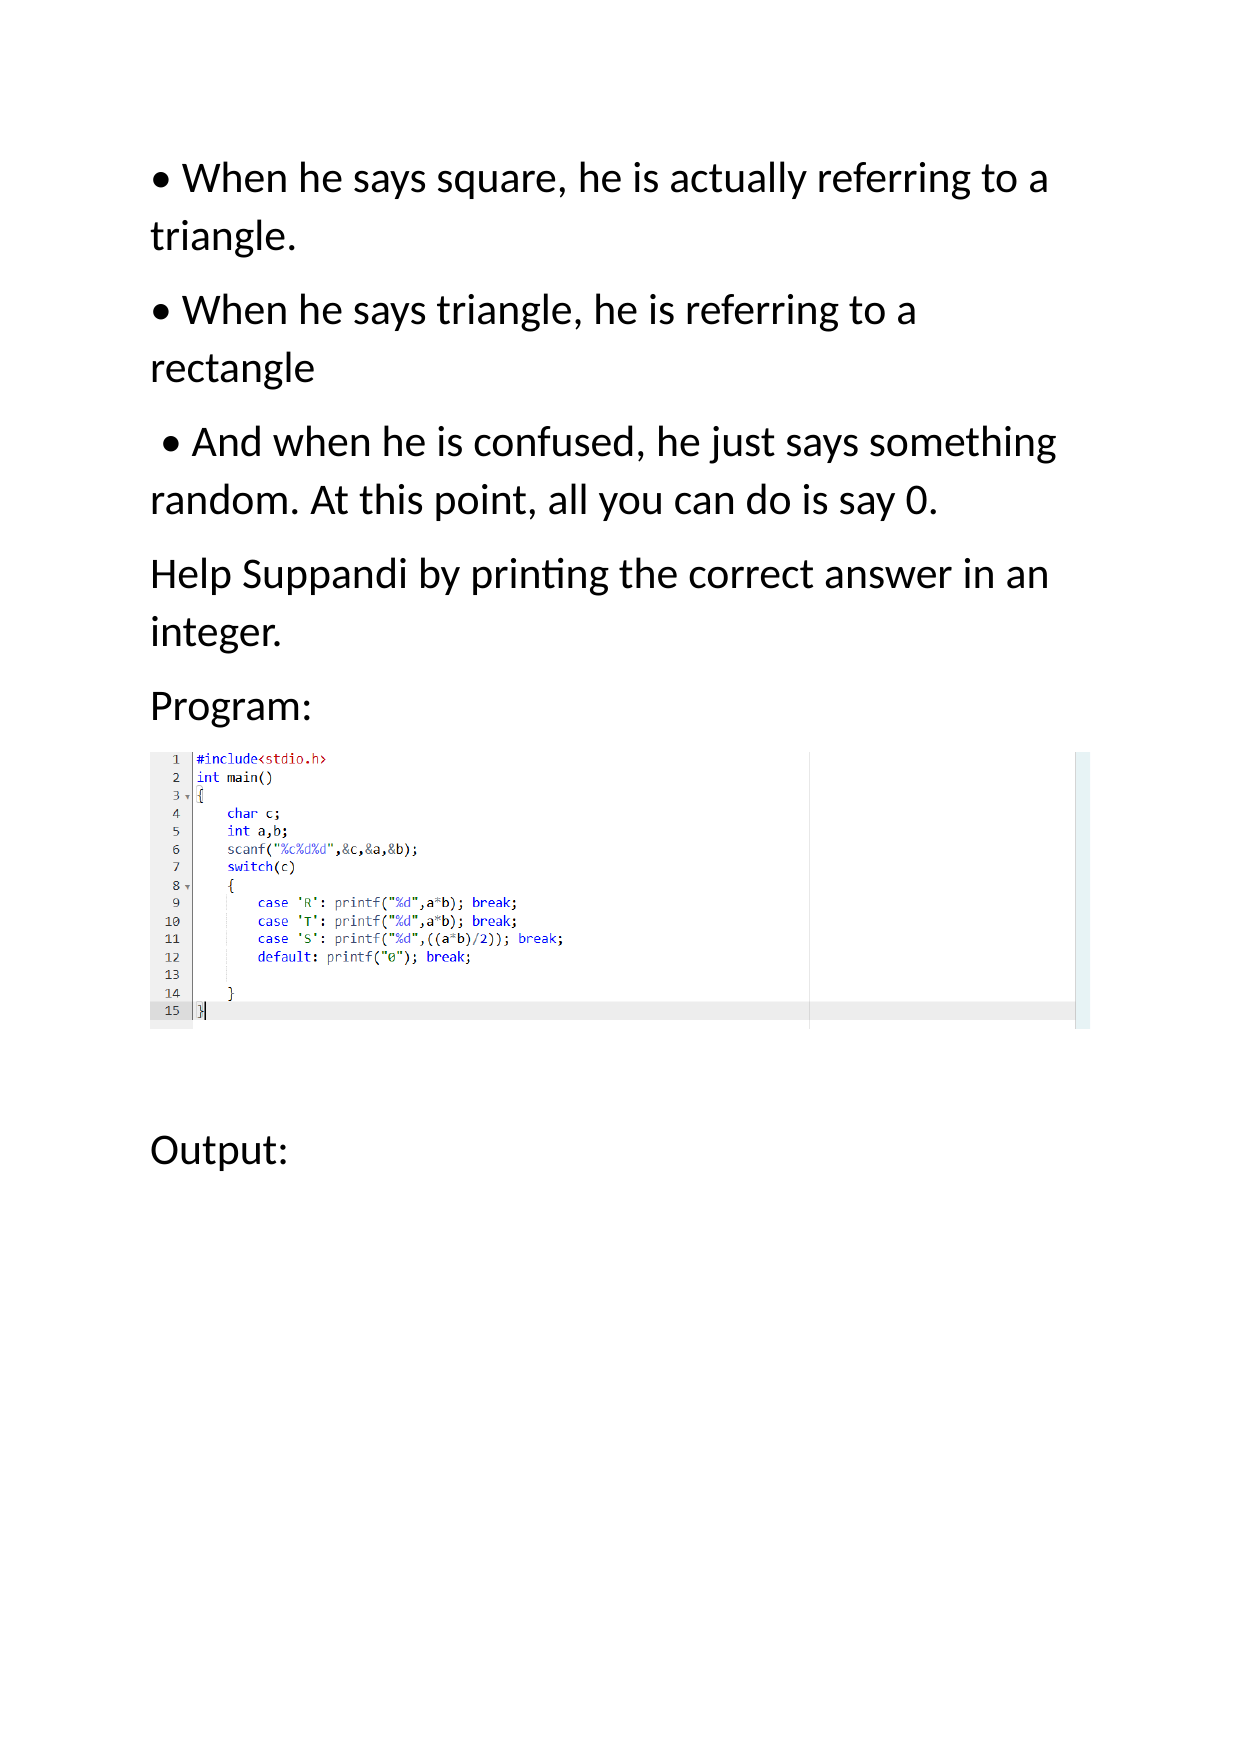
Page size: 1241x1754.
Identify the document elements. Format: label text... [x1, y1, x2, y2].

text Output: [150, 1122, 1090, 1175]
text • And when he is confused, he just says something random. At this point, all you can do is say 0. [150, 414, 1090, 525]
text Help Suppandi by printing the correct answer in an integer. [150, 546, 1090, 657]
text Program: [150, 678, 1090, 732]
text • When he says triangle, he is referring to a rectangle [150, 282, 1090, 393]
picture [150, 752, 1091, 1029]
text • When he says square, he is actually referring to a triangle. [150, 150, 1090, 261]
